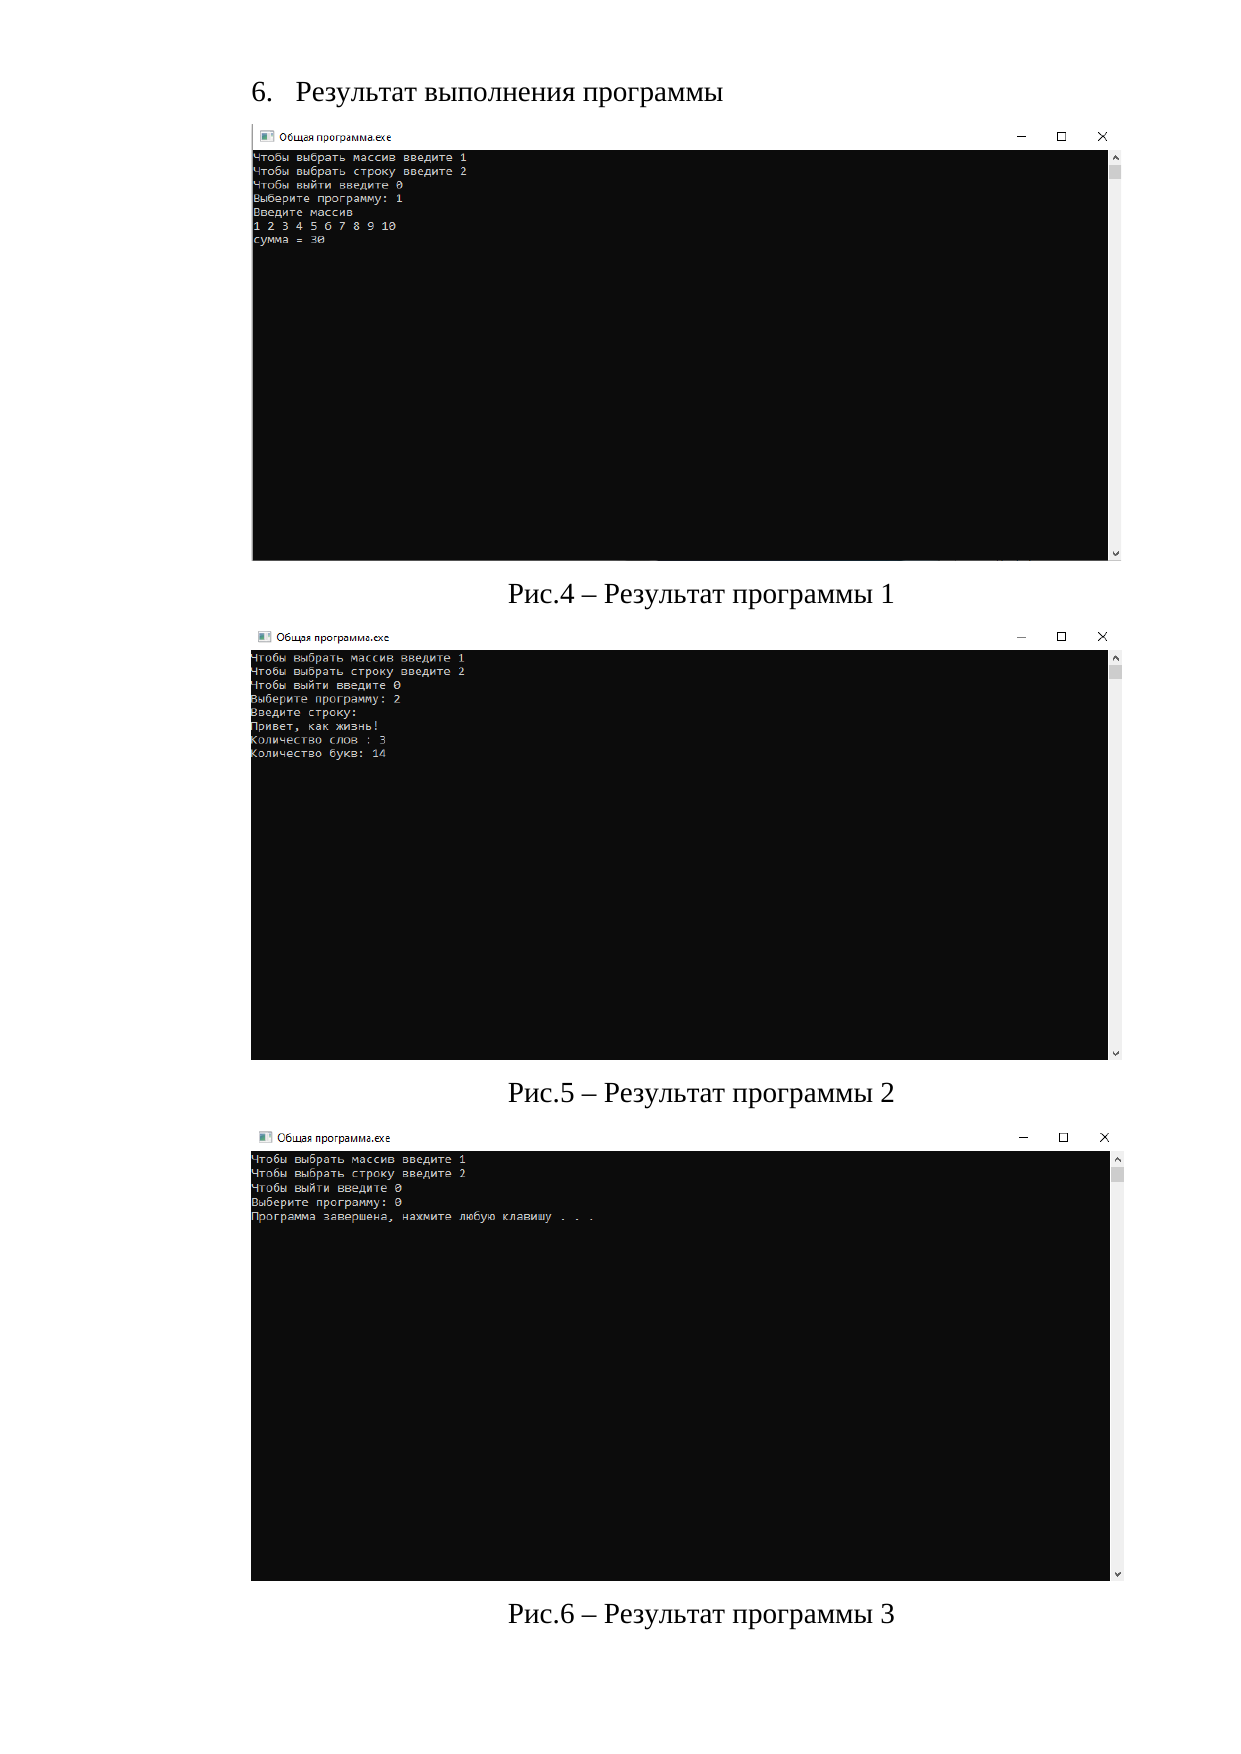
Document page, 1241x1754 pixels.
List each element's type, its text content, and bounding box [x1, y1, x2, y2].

list Рис.6 – Результат программы 3 [251, 1596, 1152, 1629]
list Рис.5 – Результат программы 2 [251, 1075, 1152, 1109]
picture [251, 626, 1122, 1060]
list Рис.4 – Результат программы 1 [251, 576, 1152, 609]
picture [251, 1125, 1124, 1581]
picture [251, 124, 1122, 561]
list Результат выполнения программы [177, 74, 1152, 107]
